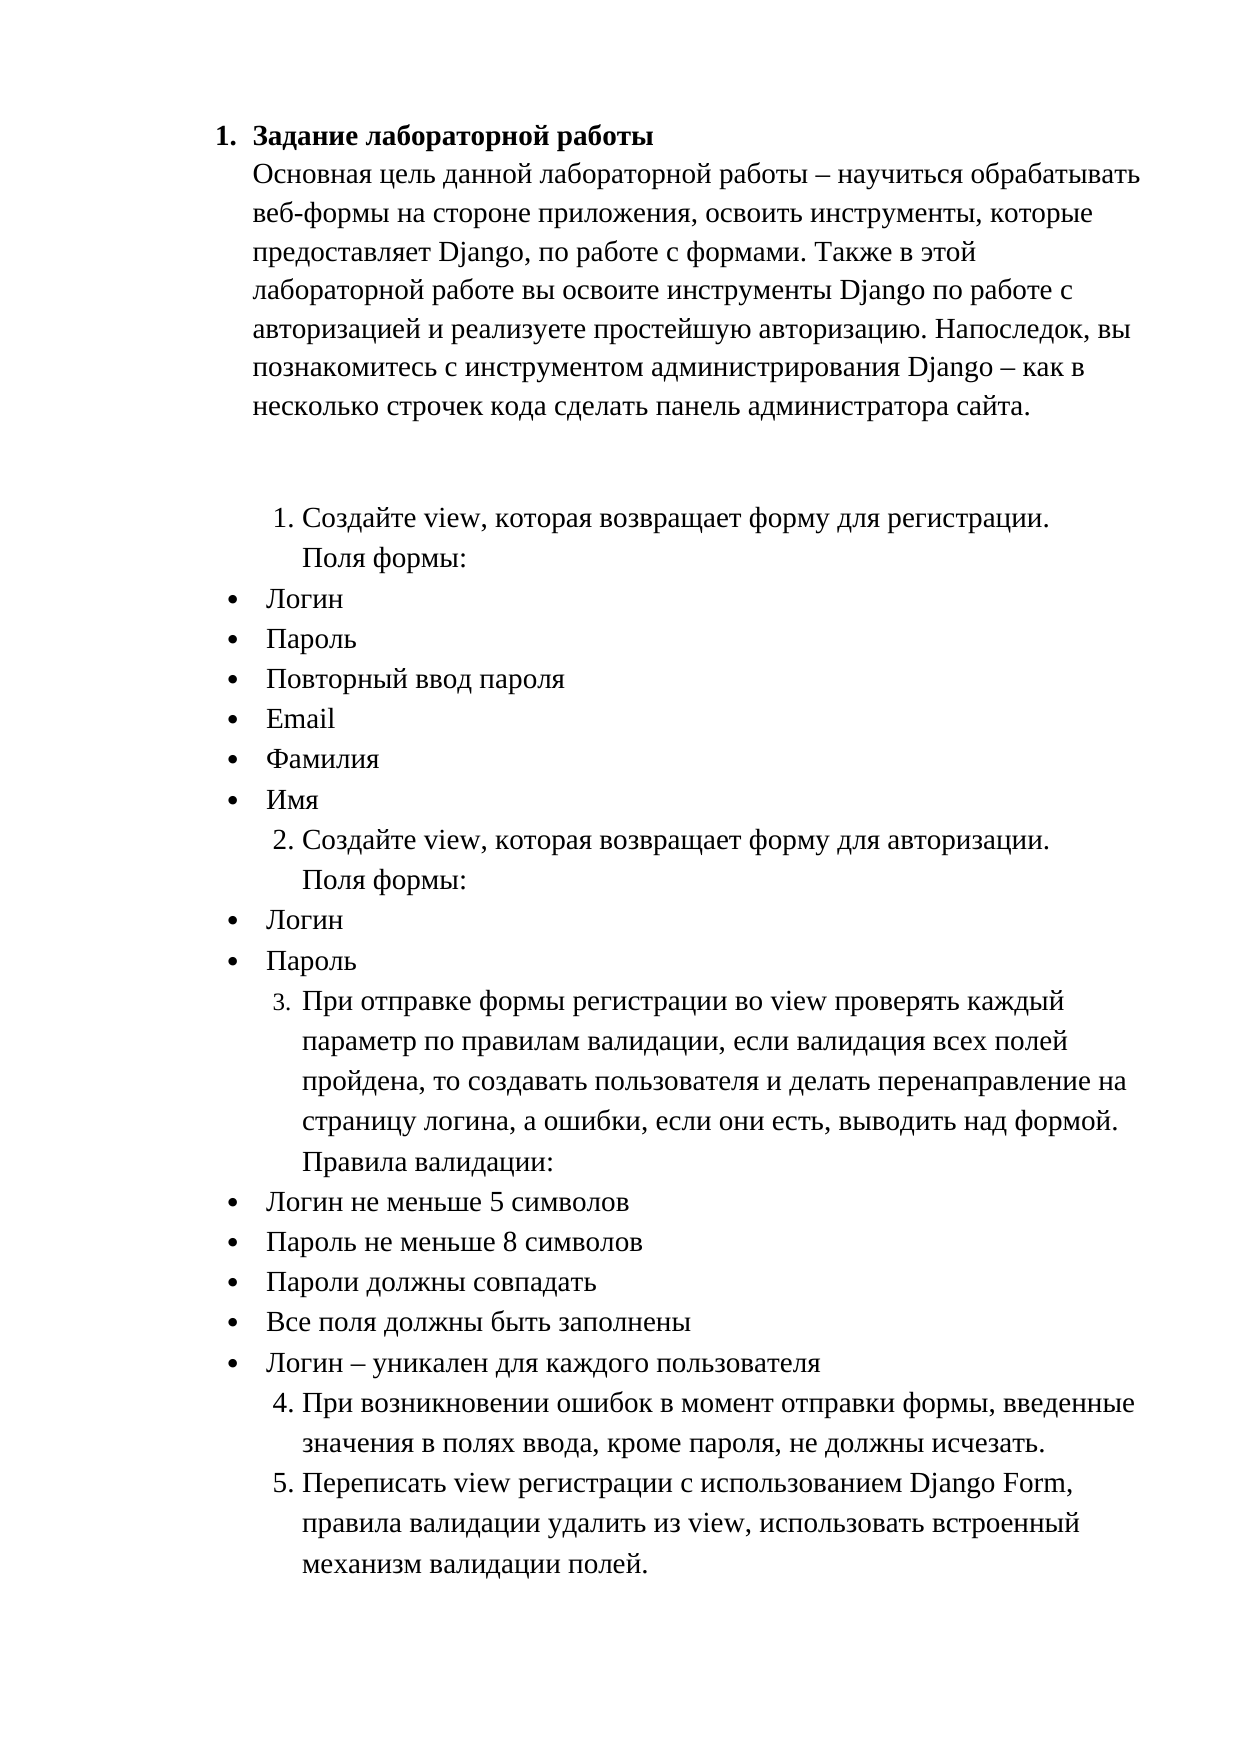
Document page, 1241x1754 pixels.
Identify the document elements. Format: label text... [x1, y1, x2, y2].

list Все поля должны быть заполнены [228, 1304, 1152, 1338]
list При отправке формы регистрации во view проверять каждый параметр по правилам валидации, если валидация всех полей пройдена, то создавать пользователя и делать перенаправление на страницу логина, а ошибки, если они есть, выводить над формой. Правила валидации: [272, 983, 1152, 1177]
list Фамилия [228, 742, 1152, 775]
list Email [228, 701, 1152, 735]
list Логин не меньше 5 символов [228, 1184, 1152, 1217]
list Пароль не меньше 8 символов [228, 1224, 1152, 1258]
list Логин – уникален для каждого пользователя [228, 1345, 1152, 1378]
list Логин [228, 902, 1152, 936]
list Переписать view регистрации с использованием Django Form, правила валидации удалить из view, использовать встроенный механизм валидации полей. [272, 1465, 1152, 1579]
list Логин [228, 581, 1152, 614]
list При возникновении ошибок в момент отправки формы, введенные значения в полях ввода, кроме пароля, не должны исчезать. [272, 1385, 1152, 1459]
list Задание лабораторной работы Основная цель данной лабораторной работы – научиться обрабатывать веб-формы на стороне приложения, освоить инструменты, которые предоставляет Django, по работе с формами. Также в этой лабораторной работе вы освоите инструменты Django по работе с авторизацией и реализуете простейшую авторизацию. Напоследок, вы познакомитесь с инструментом администрирования Django – как в несколько строчек кода сделать панель администратора сайта. [215, 118, 1152, 421]
list Пароли должны совпадать [228, 1264, 1152, 1298]
list Создайте view, которая возвращает форму для регистрации. Поля формы: [272, 500, 1152, 574]
list Пароль [228, 621, 1152, 654]
list Пароль [228, 943, 1152, 976]
list Создайте view, которая возвращает форму для авторизации. Поля формы: [272, 822, 1152, 896]
list Имя [228, 782, 1152, 815]
list Повторный ввод пароля [228, 661, 1152, 695]
